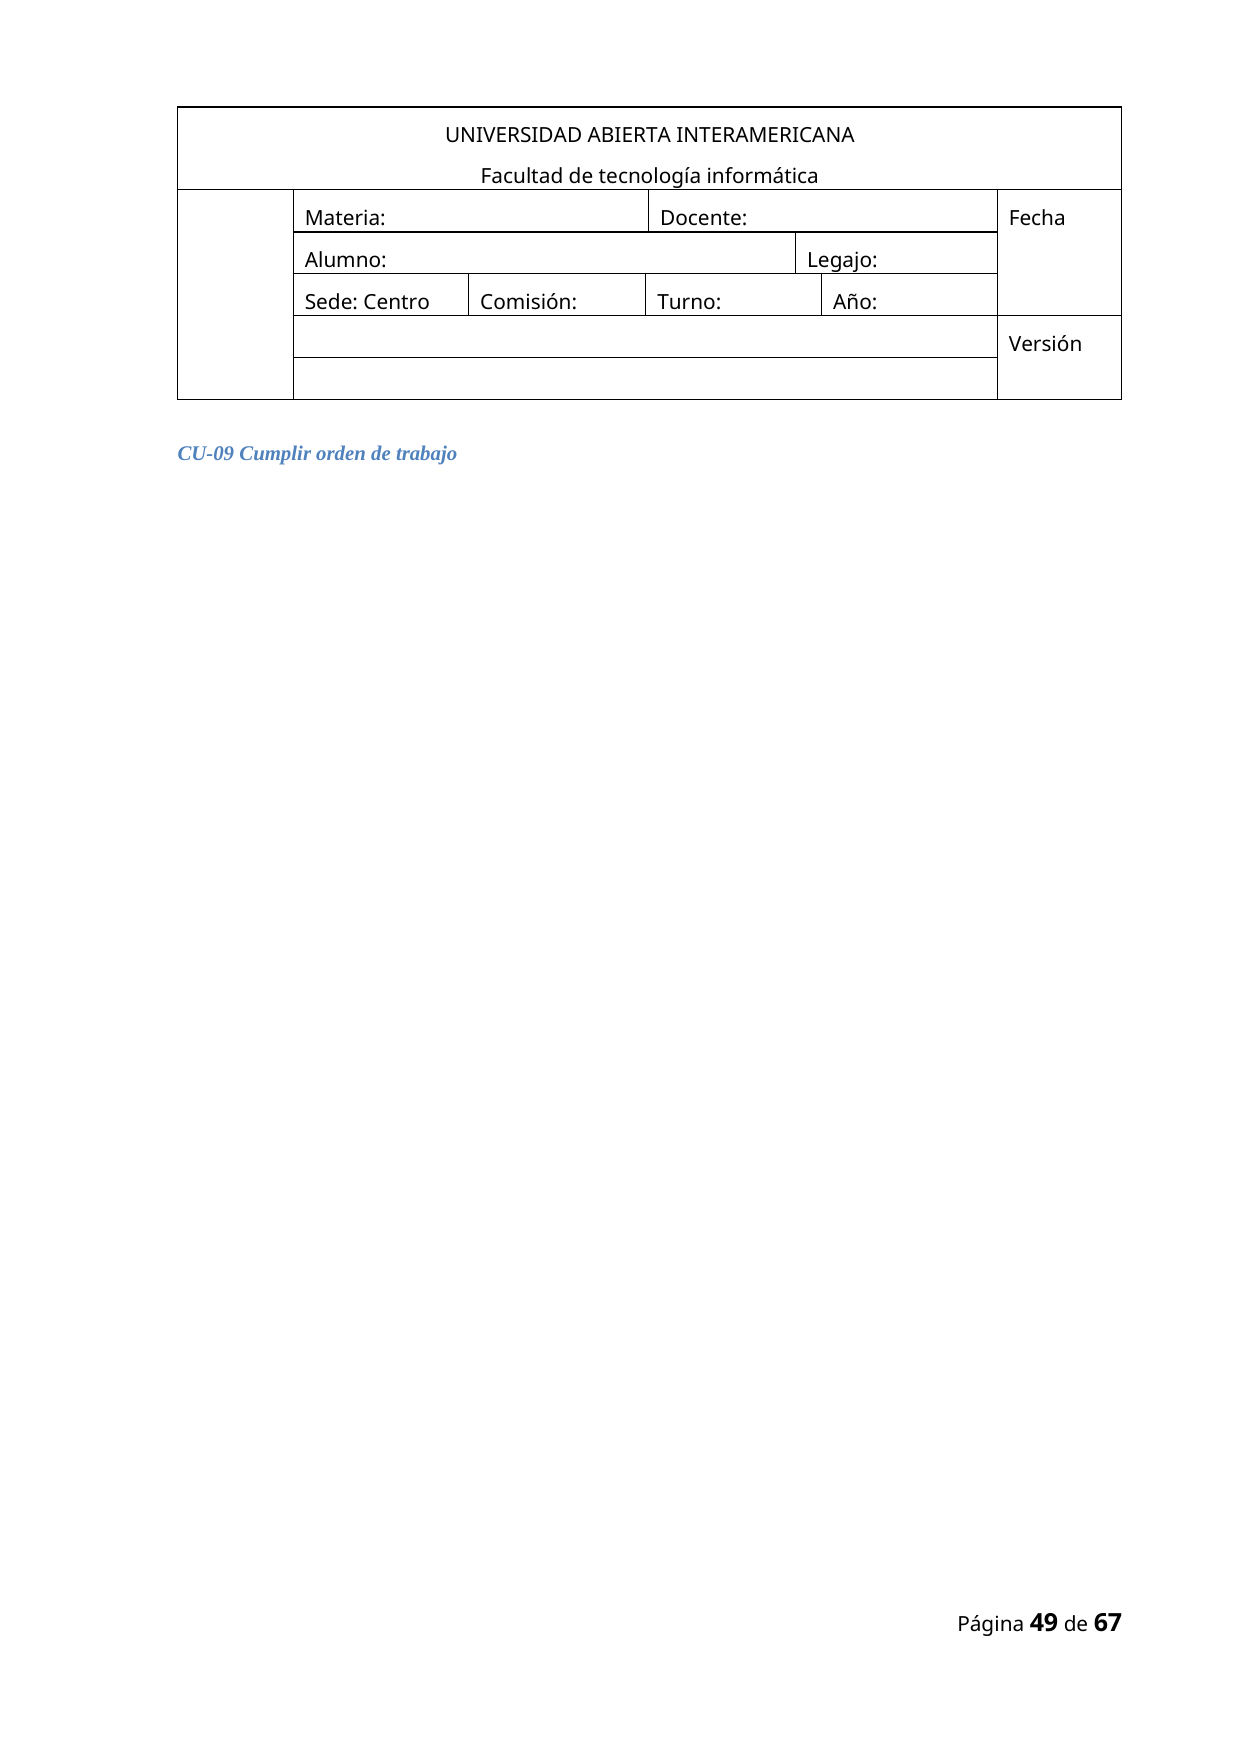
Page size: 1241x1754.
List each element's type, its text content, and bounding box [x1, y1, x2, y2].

subtitle CU-09 Cumplir orden de trabajo [177, 441, 1122, 465]
